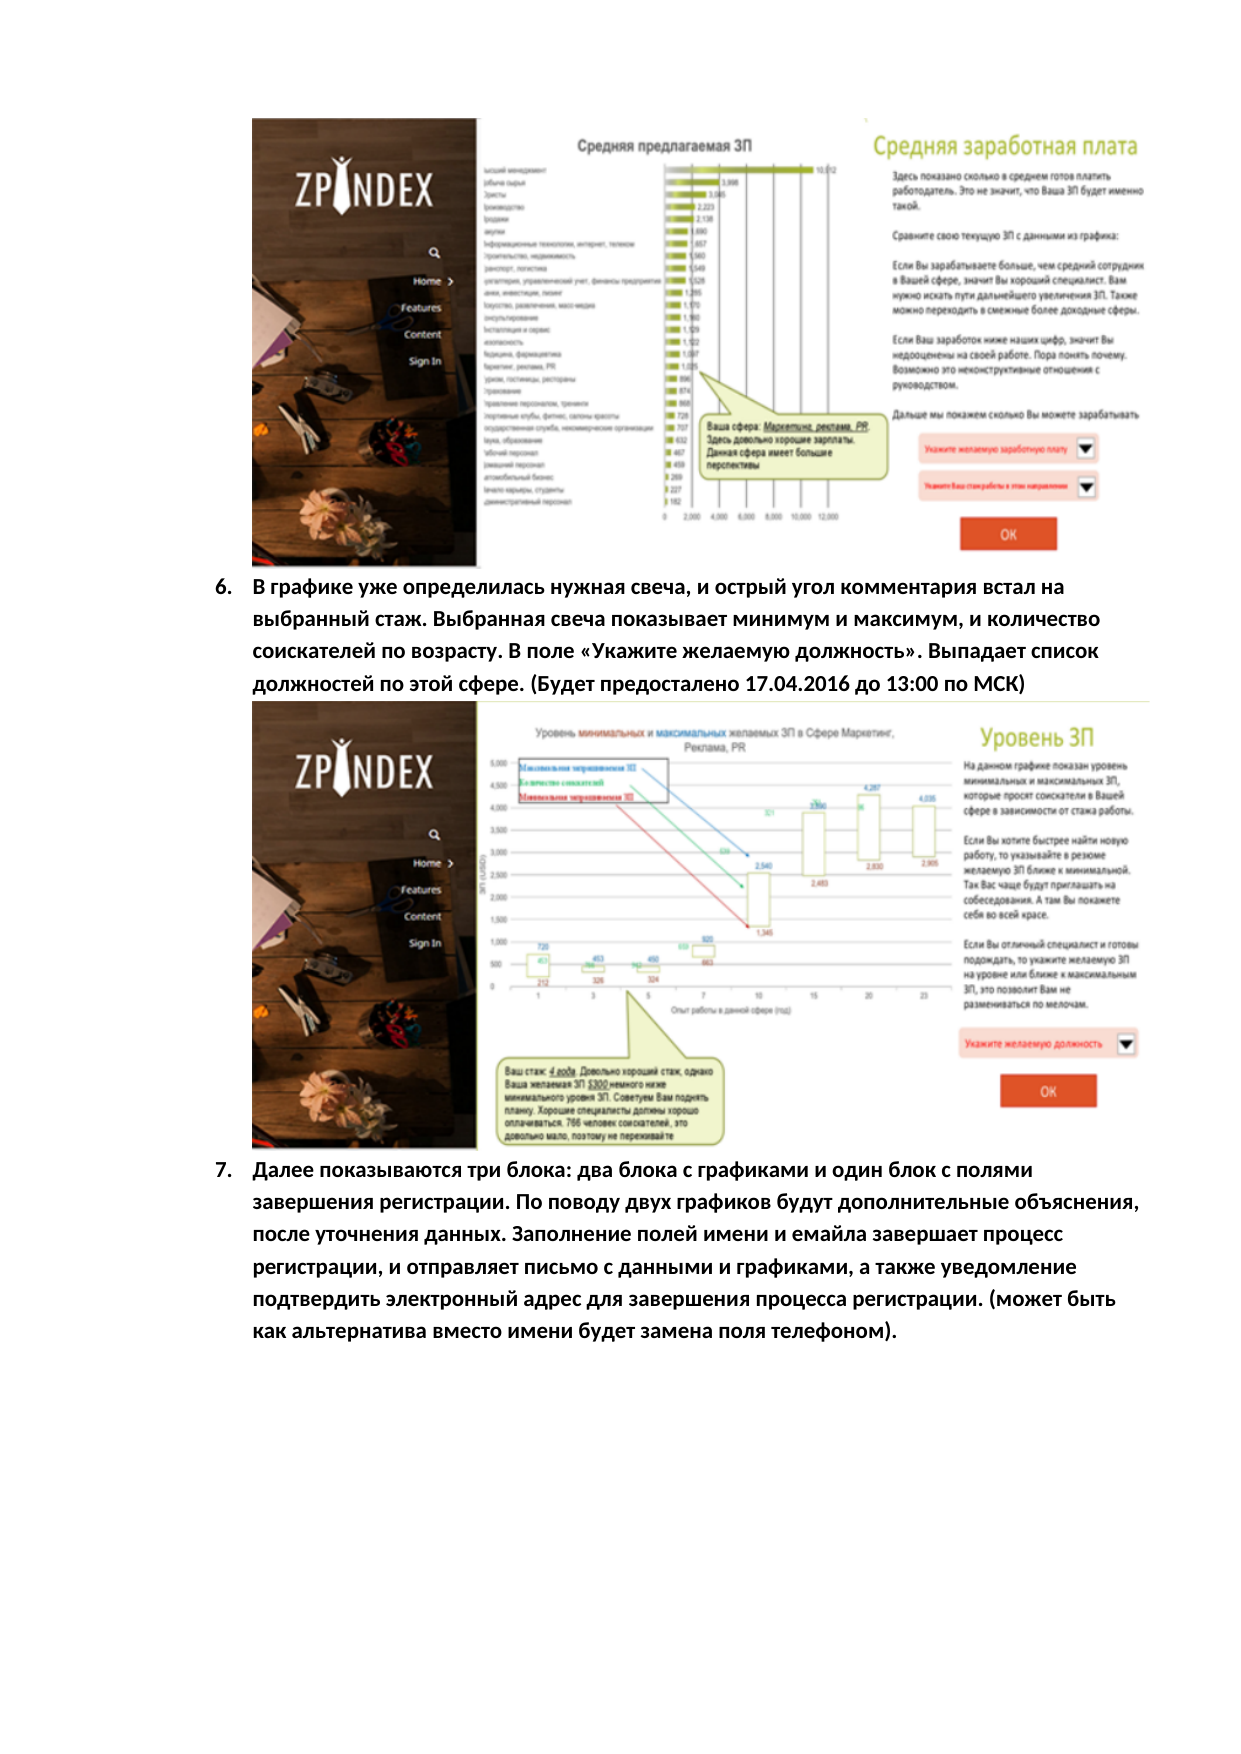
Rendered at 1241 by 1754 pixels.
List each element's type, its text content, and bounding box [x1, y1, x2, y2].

list В графике уже определилась нужная свеча, и острый угол комментария встал на выбранный стаж. Выбранная свеча показывает минимум и максимум, и количество соискателей по возрасту. В поле «Укажите желаемую должность». Выпадает список должностей по этой сфере. (Будет предосталено 17.04.2016 до 13:00 по МСК) [215, 572, 1152, 1151]
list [215, 1155, 1152, 1344]
